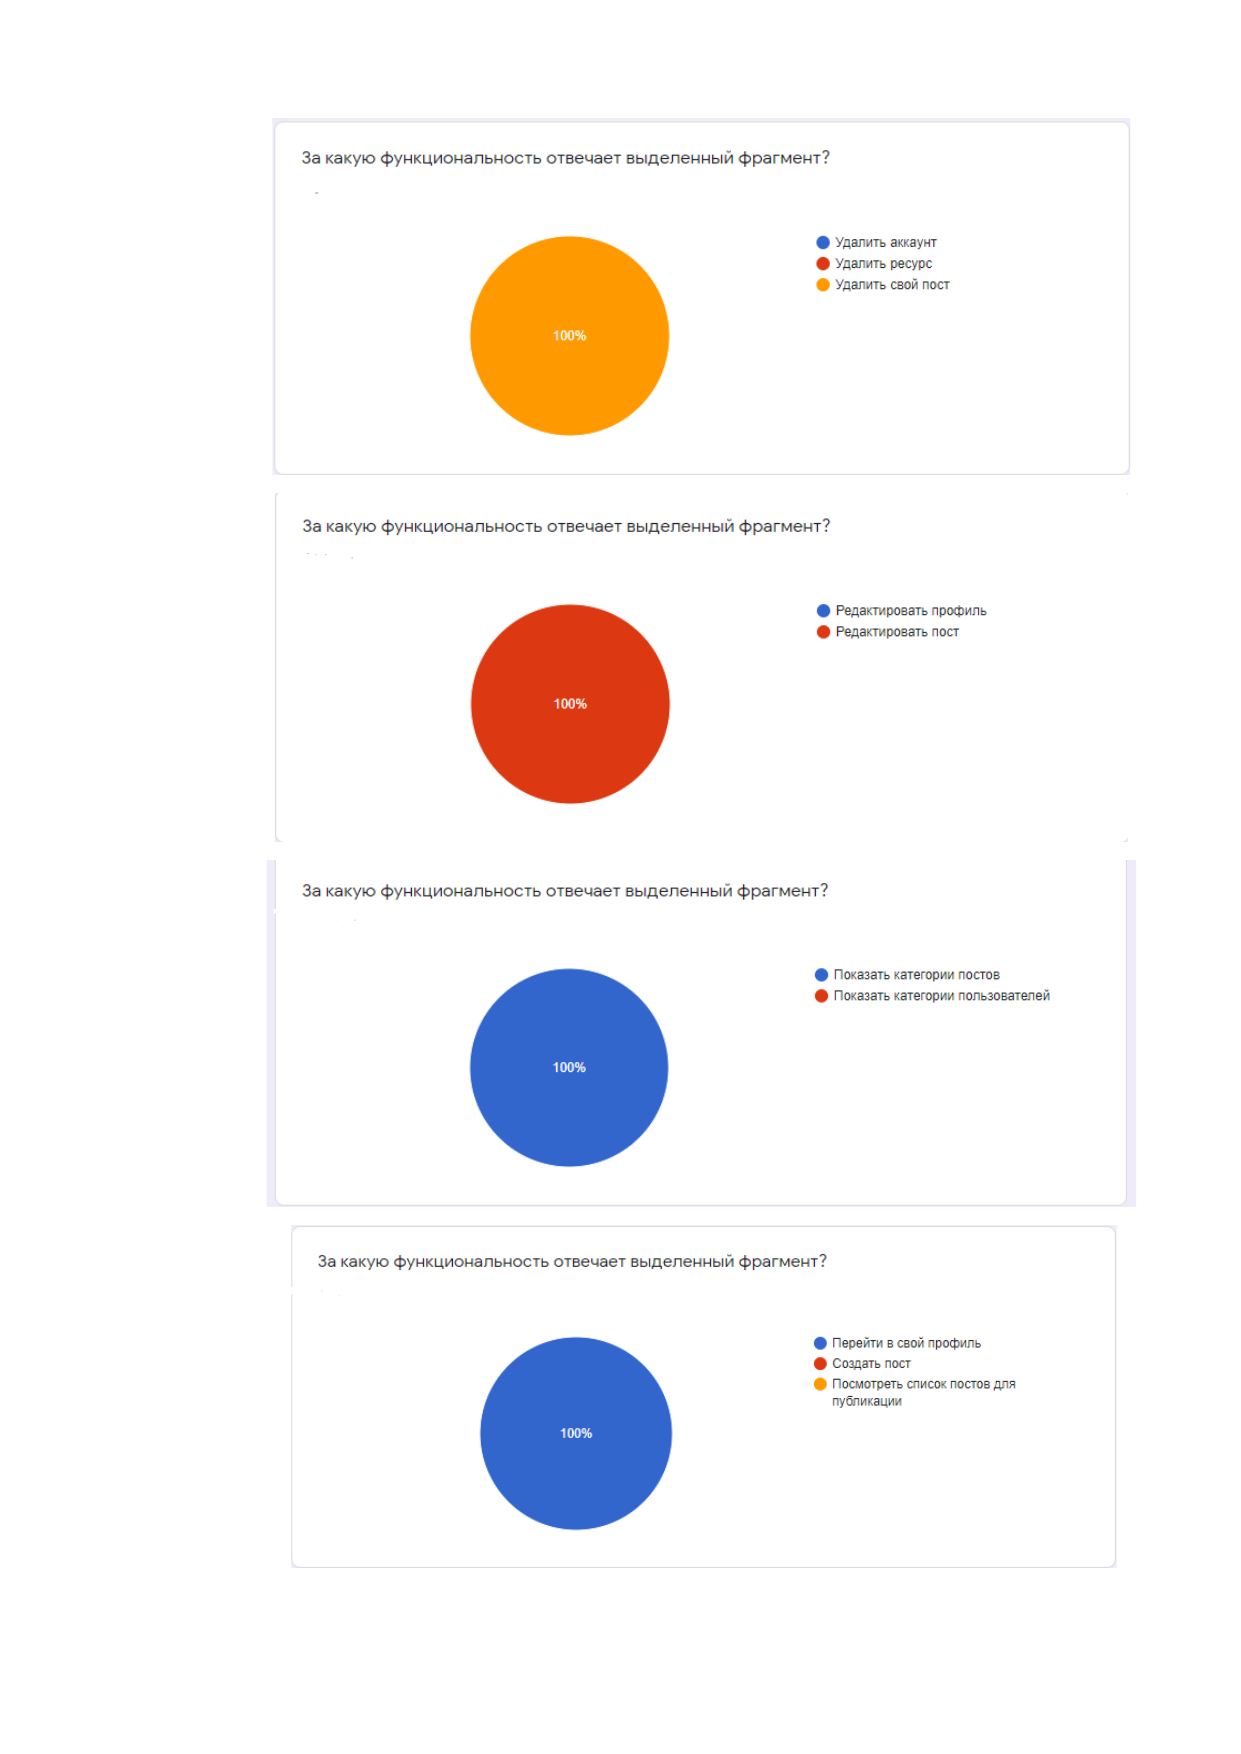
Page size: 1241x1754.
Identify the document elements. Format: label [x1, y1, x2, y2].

picture [286, 1225, 1117, 1568]
picture [274, 493, 1128, 842]
picture [266, 860, 1137, 1207]
picture [272, 118, 1131, 475]
